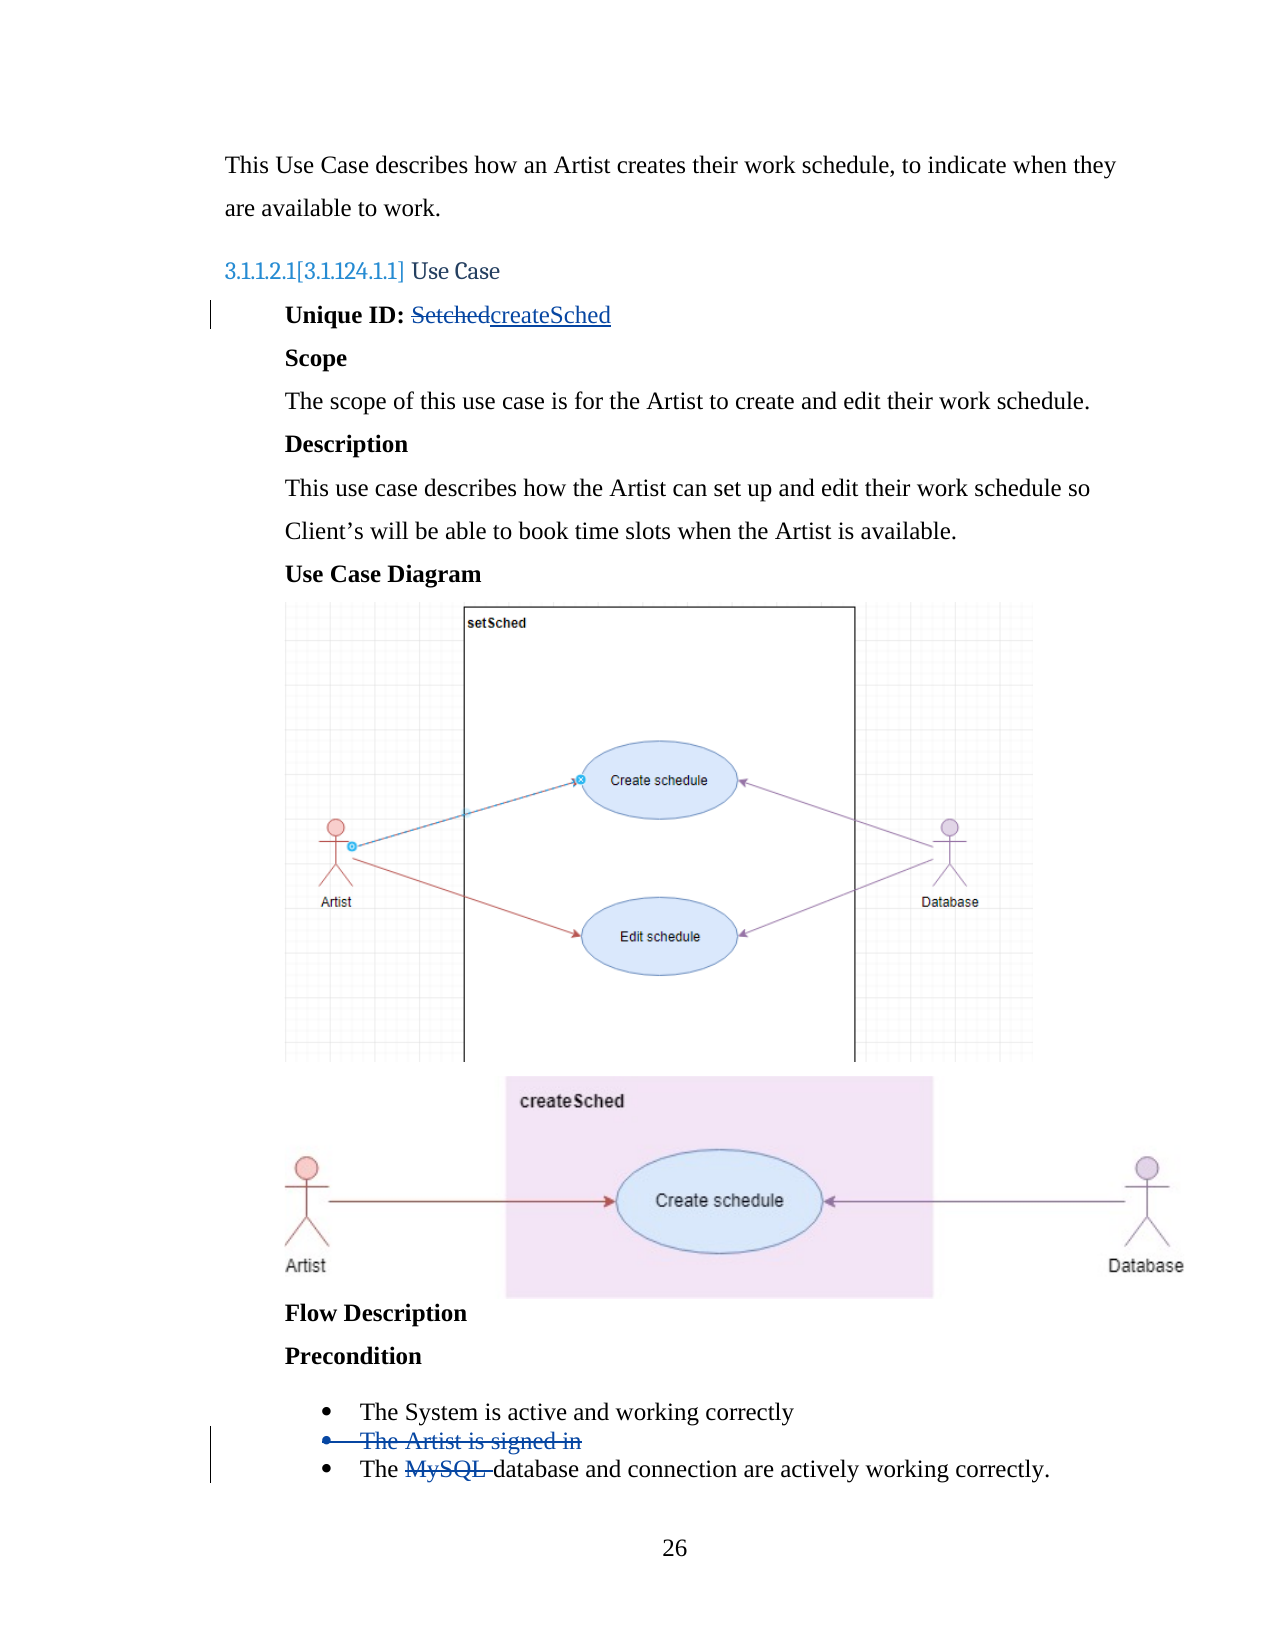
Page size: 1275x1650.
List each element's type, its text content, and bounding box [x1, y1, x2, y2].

list The System is active and working correctly [322, 1397, 1125, 1426]
text Description [284, 429, 1125, 458]
text Unique ID: [284, 300, 1125, 329]
text Precondition [284, 1341, 1125, 1370]
text This Use Case describes how an Artist creates their work schedule, to indicate when they are available to work. [224, 150, 1125, 222]
picture [284, 1076, 1185, 1299]
list The database and connection are actively working correctly. [322, 1454, 1125, 1483]
text This use case describes how the Artist can set up and edit their work schedule so Client’s will be able to book time slots when the Artist is available. [284, 473, 1125, 544]
subtitle Use Case [224, 257, 1125, 286]
text Scope [284, 343, 1125, 372]
text Flow Description [284, 1299, 1125, 1327]
text Use Case Diagram [284, 559, 1125, 588]
text The scope of this use case is for the Artist to create and edit their work schedule. [284, 386, 1125, 415]
